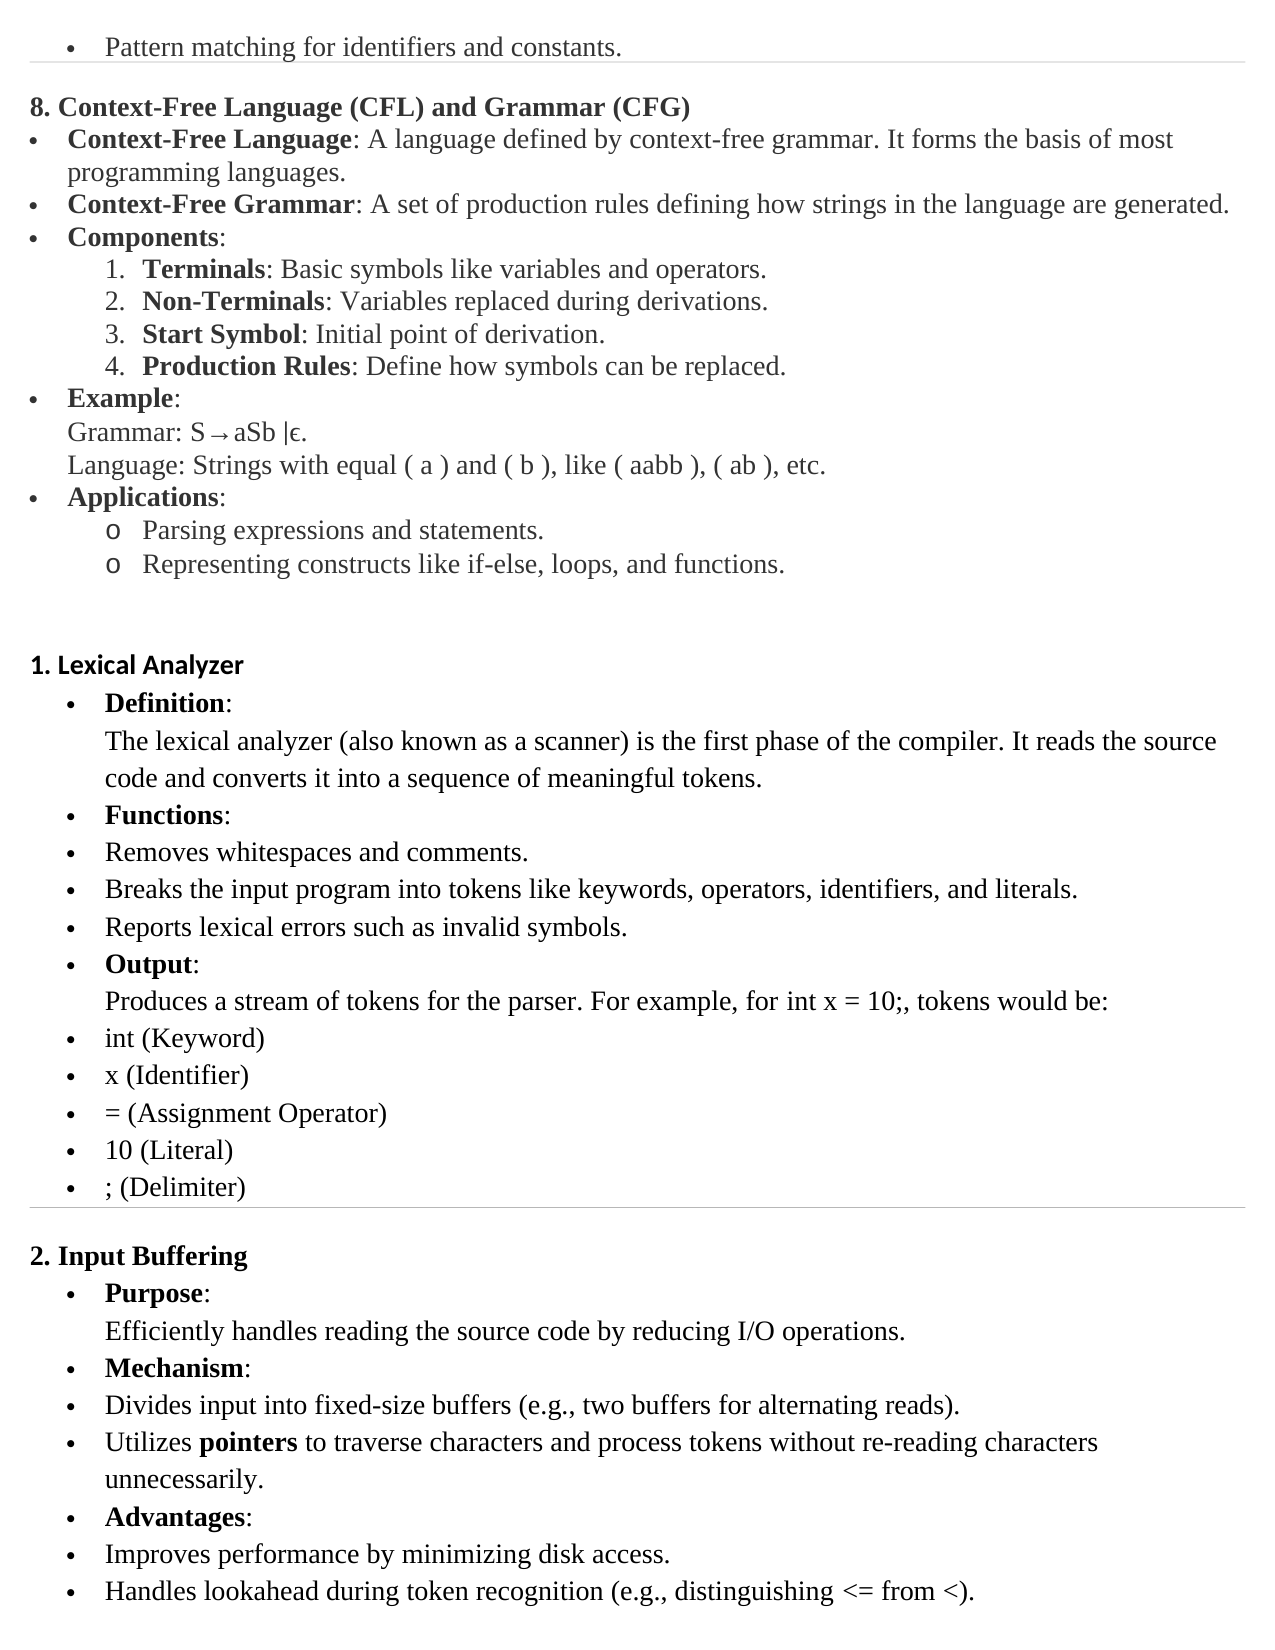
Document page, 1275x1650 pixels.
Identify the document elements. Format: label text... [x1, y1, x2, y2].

list Handles lookahead during token recognition (e.g., distinguishing <= from <). [67, 1574, 1245, 1606]
list Improves performance by minimizing disk access. [67, 1537, 1245, 1569]
list int (Keyword) [67, 1021, 1245, 1054]
list Output: Produces a stream of tokens for the parser. For example, for int x = 10;, tokens would be: [67, 947, 1245, 1016]
list x (Identifier) [67, 1058, 1245, 1091]
list ; (Delimiter) [67, 1170, 1245, 1202]
list Start Symbol: Initial point of derivation. [104, 317, 1245, 349]
list = (Assignment Operator) [67, 1096, 1245, 1128]
list Breaks the input program into tokens like keywords, operators, identifiers, and literals. [67, 872, 1245, 905]
list Representing constructs like if-else, loops, and functions. [104, 547, 1245, 582]
list Pattern matching for identifiers and constants. [67, 29, 1245, 61]
list Functions: [67, 798, 1245, 831]
list Context-Free Language: A language defined by context-free grammar. It forms the basis of most programming languages. [29, 122, 1245, 187]
list Advantages: [67, 1500, 1245, 1532]
list Terminals: Basic symbols like variables and operators. [104, 252, 1245, 284]
list Parsing expressions and statements. [104, 513, 1245, 547]
list Applications: [29, 480, 1245, 513]
list Utilizes pointers to traverse characters and process tokens without re-reading characters unnecessarily. [67, 1425, 1245, 1495]
text 2. Input Buffering [29, 1239, 1245, 1272]
list Definition: The lexical analyzer (also known as a scanner) is the first phase of the compiler. It reads the source code and converts it into a sequence of meaningful tokens. [67, 687, 1245, 793]
list Context-Free Grammar: A set of production rules defining how strings in the language are generated. [29, 187, 1245, 219]
text 1. Lexical Analyzer [29, 647, 1245, 681]
list Production Rules: Define how symbols can be replaced. [104, 349, 1245, 382]
list Components: [29, 219, 1245, 252]
list Mechanism: [67, 1351, 1245, 1383]
list Removes whitespaces and comments. [67, 835, 1245, 868]
list Divides input into fixed-size buffers (e.g., two buffers for alternating reads). [67, 1388, 1245, 1421]
list Purpose: Efficiently handles reading the source code by reducing I/O operations. [67, 1277, 1245, 1346]
list 10 (Literal) [67, 1133, 1245, 1165]
list Example: Grammar: S→aSb ∣ϵ. Language: Strings with equal ( a ) and ( b ), like ( aabb ), ( ab ), etc. [29, 382, 1245, 480]
list Non-Terminals: Variables replaced during derivations. [104, 284, 1245, 317]
list Reports lexical errors such as invalid symbols. [67, 910, 1245, 942]
text 8. Context-Free Language (CFL) and Grammar (CFG) [29, 90, 1245, 122]
